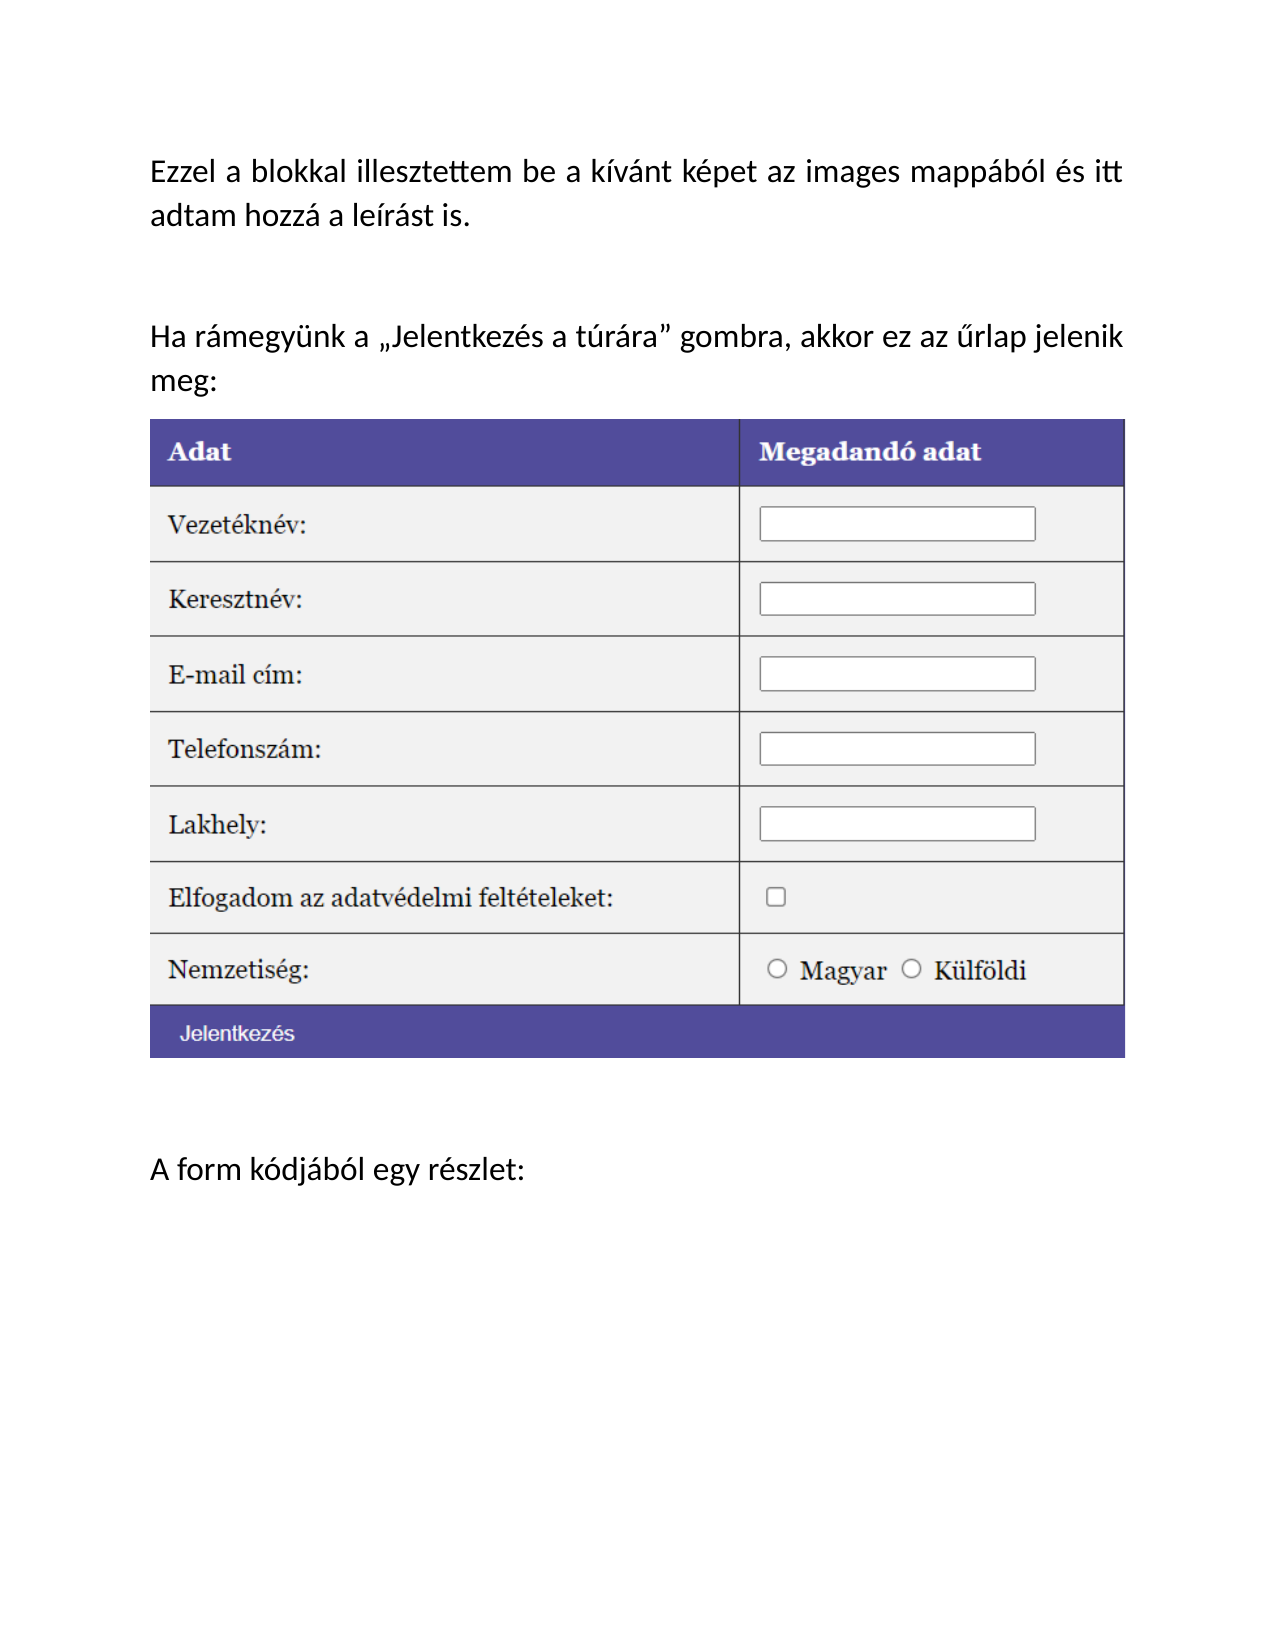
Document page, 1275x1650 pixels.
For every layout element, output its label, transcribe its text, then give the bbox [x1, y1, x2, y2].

text Ha rámegyünk a „Jelentkezés a túrára” gombra, akkor ez az űrlap jelenik meg: [150, 315, 1125, 400]
text A form kódjából egy részlet: [150, 1148, 1125, 1189]
text Ezzel a blokkal illesztettem be a kívánt képet az images mappából és itt adtam hozzá a leírást is. [150, 150, 1125, 235]
picture [150, 419, 1125, 1058]
